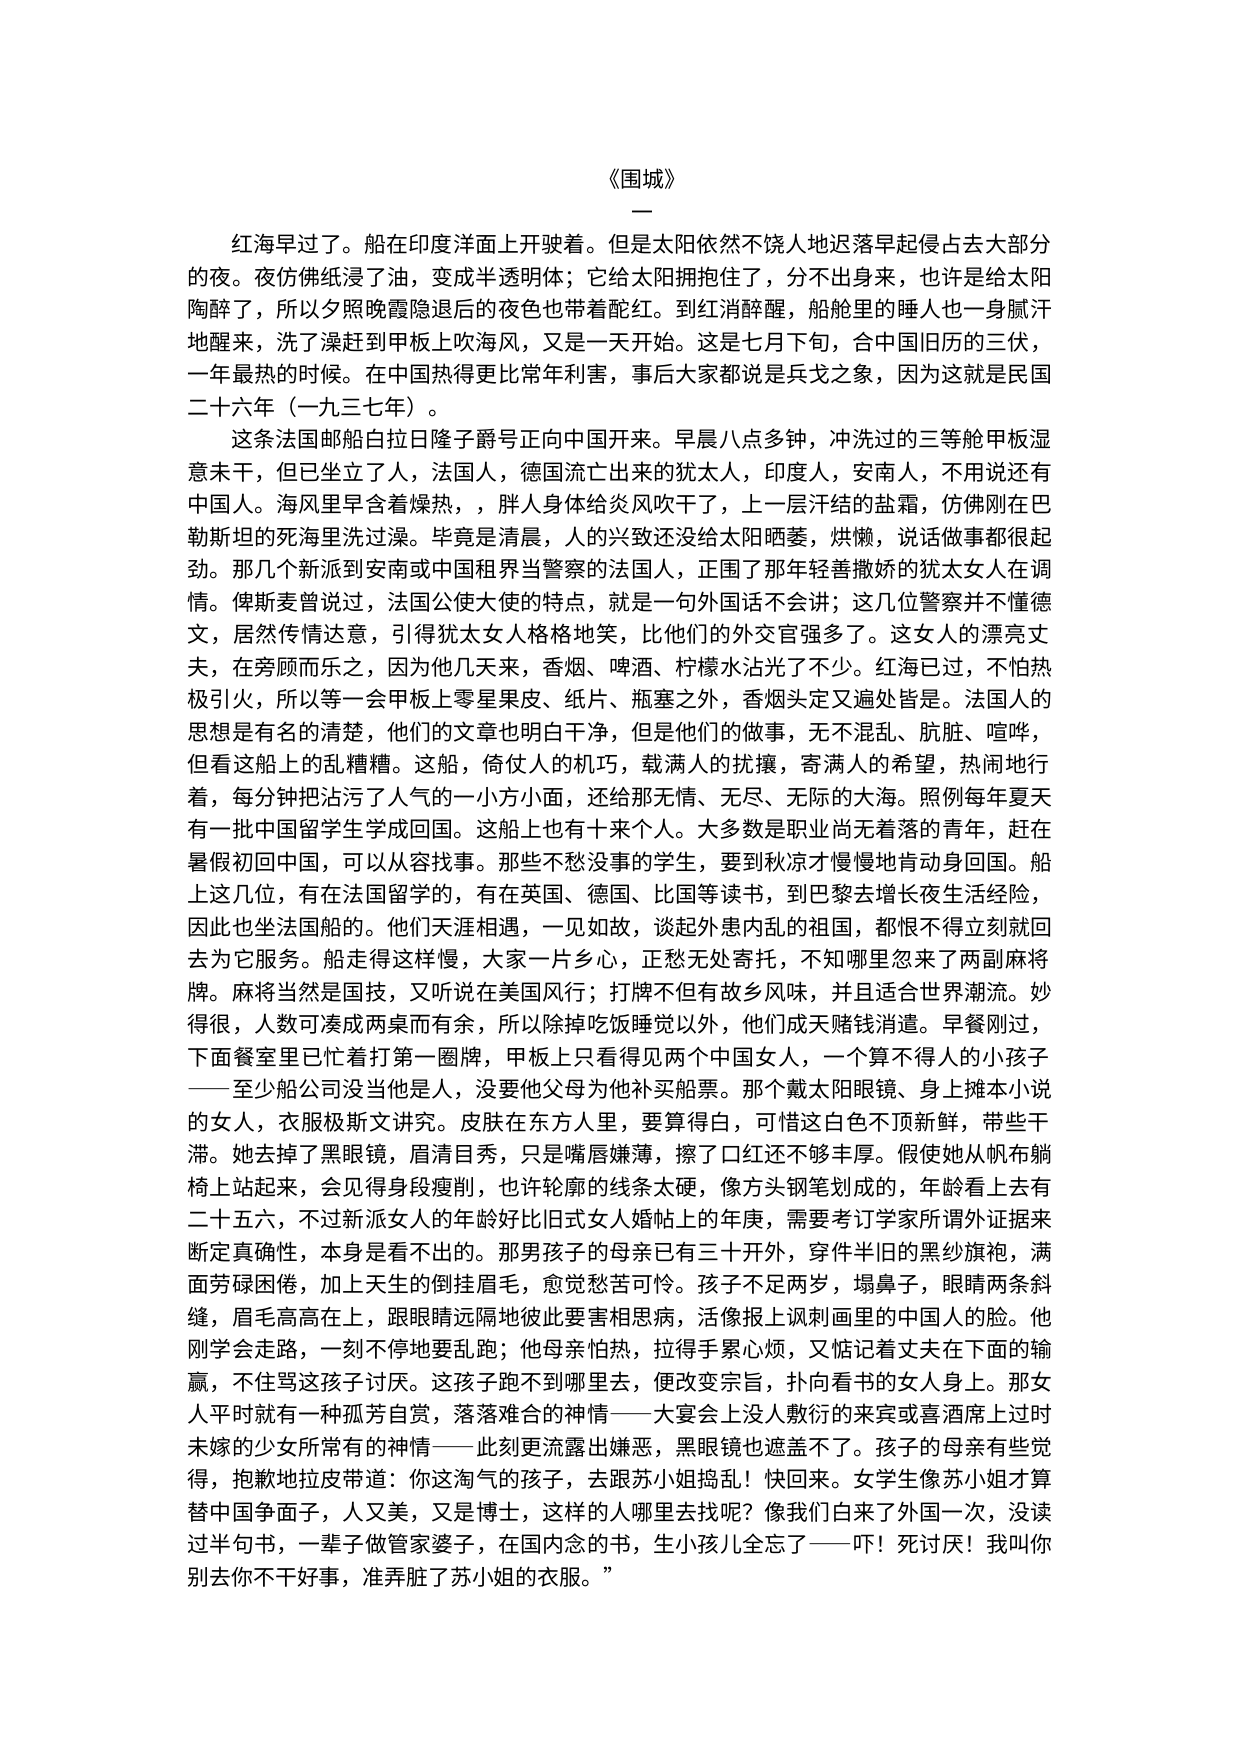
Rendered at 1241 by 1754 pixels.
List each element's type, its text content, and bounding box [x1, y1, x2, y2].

text 这条法国邮船白拉日隆子爵号正向中国开来。早晨八点多钟，冲洗过的三等舱甲板湿意未干，但已坐立了人，法国人，德国流亡出来的犹太人，印度人，安南人，不用说还有中国人。海风里早含着燥热，，胖人身体给炎风吹干了，上一层汗结的盐霜，仿佛刚在巴勒斯坦的死海里洗过澡。毕竟是清晨，人的兴致还没给太阳晒萎，烘懒，说话做事都很起劲。那几个新派到安南或中国租界当警察的法国人，正围了那年轻善撒娇的犹太女人在调情。俾斯麦曾说过，法国公使大使的特点，就是一句外国话不会讲；这几位警察并不懂德文，居然传情达意，引得犹太女人格格地笑，比他们的外交官强多了。这女人的漂亮丈夫，在旁顾而乐之，因为他几天来，香烟、啤酒、柠檬水沾光了不少。红海已过，不怕热极引火，所以等一会甲板上零星果皮、纸片、瓶塞之外，香烟头定又遍处皆是。法国人的思想是有名的清楚，他们的文章也明白干净，但是他们的做事，无不混乱、肮脏、喧哗，但看这船上的乱糟糟。这船，倚仗人的机巧，载满人的扰攘，寄满人的希望，热闹地行着，每分钟把沾污了人气的一小方小面，还给那无情、无尽、无际的大海。照例每年夏天有一批中国留学生学成回国。这船上也有十来个人。大多数是职业尚无着落的青年，赶在暑假初回中国，可以从容找事。那些不愁没事的学生，要到秋凉才慢慢地肯动身回国。船上这几位，有在法国留学的，有在英国、德国、比国等读书，到巴黎去增长夜生活经险，因此也坐法国船的。他们天涯相遇，一见如故，谈起外患内乱的祖国，都恨不得立刻就回去为它服务。船走得这样慢，大家一片乡心，正愁无处寄托，不知哪里忽来了两副麻将牌。麻将当然是国技，又听说在美国风行；打牌不但有故乡风味，并且适合世界潮流。妙得很，人数可凑成两桌而有余，所以除掉吃饭睡觉以外，他们成天赌钱消遣。早餐刚过，下面餐室里已忙着打第一圈牌，甲板上只看得见两个中国女人，一个算不得人的小孩子——至少船公司没当他是人，没要他父母为他补买船票。那个戴太阳眼镜、身上摊本小说的女人，衣服极斯文讲究。皮肤在东方人里，要算得白，可惜这白色不顶新鲜，带些干滞。她去掉了黑眼镜，眉清目秀，只是嘴唇嫌薄，擦了口红还不够丰厚。假使她从帆布躺椅上站起来，会见得身段瘦削，也许轮廓的线条太硬，像方头钢笔划成的，年龄看上去有二十五六，不过新派女人的年龄好比旧式女人婚帖上的年庚，需要考订学家所谓外证据来断定真确性，本身是看不出的。那男孩子的母亲已有三十开外，穿件半旧的黑纱旗袍，满面劳碌困倦，加上天生的倒挂眉毛，愈觉愁苦可怜。孩子不足两岁，塌鼻子，眼睛两条斜缝，眉毛高高在上，跟眼睛远隔地彼此要害相思病，活像报上讽刺画里的中国人的脸。他刚学会走路，一刻不停地要乱跑；他母亲怕热，拉得手累心烦，又惦记着丈夫在下面的输赢，不住骂这孩子讨厌。这孩子跑不到哪里去，便改变宗旨，扑向看书的女人身上。那女人平时就有一种孤芳自赏，落落难合的神情——大宴会上没人敷衍的来宾或喜酒席上过时未嫁的少女所常有的神情——此刻更流露出嫌恶，黑眼镜也遮盖不了。孩子的母亲有些觉得，抱歉地拉皮带道：你这淘气的孩子，去跟苏小姐捣乱！快回来。女学生像苏小姐才算替中国争面子，人又美，又是博士，这样的人哪里去找呢？像我们白来了外国一次，没读过半句书，一辈子做管家婆子，在国内念的书，生小孩儿全忘了——吓！死讨厌！我叫你别去你不干好事，准弄脏了苏小姐的衣服。” [187, 422, 1053, 1592]
text 一 [187, 194, 1053, 227]
text 红海早过了。船在印度洋面上开驶着。但是太阳依然不饶人地迟落早起侵占去大部分的夜。夜仿佛纸浸了油，变成半透明体；它给太阳拥抱住了，分不出身来，也许是给太阳陶醉了，所以夕照晚霞隐退后的夜色也带着酡红。到红消醉醒，船舱里的睡人也一身腻汗地醒来，洗了澡赶到甲板上吹海风，又是一天开始。这是七月下旬，合中国旧历的三伏，一年最热的时候。在中国热得更比常年利害，事后大家都说是兵戈之象，因为这就是民国二十六年（一九三七年）。 [187, 227, 1053, 422]
text 《围城》 [187, 162, 1053, 194]
